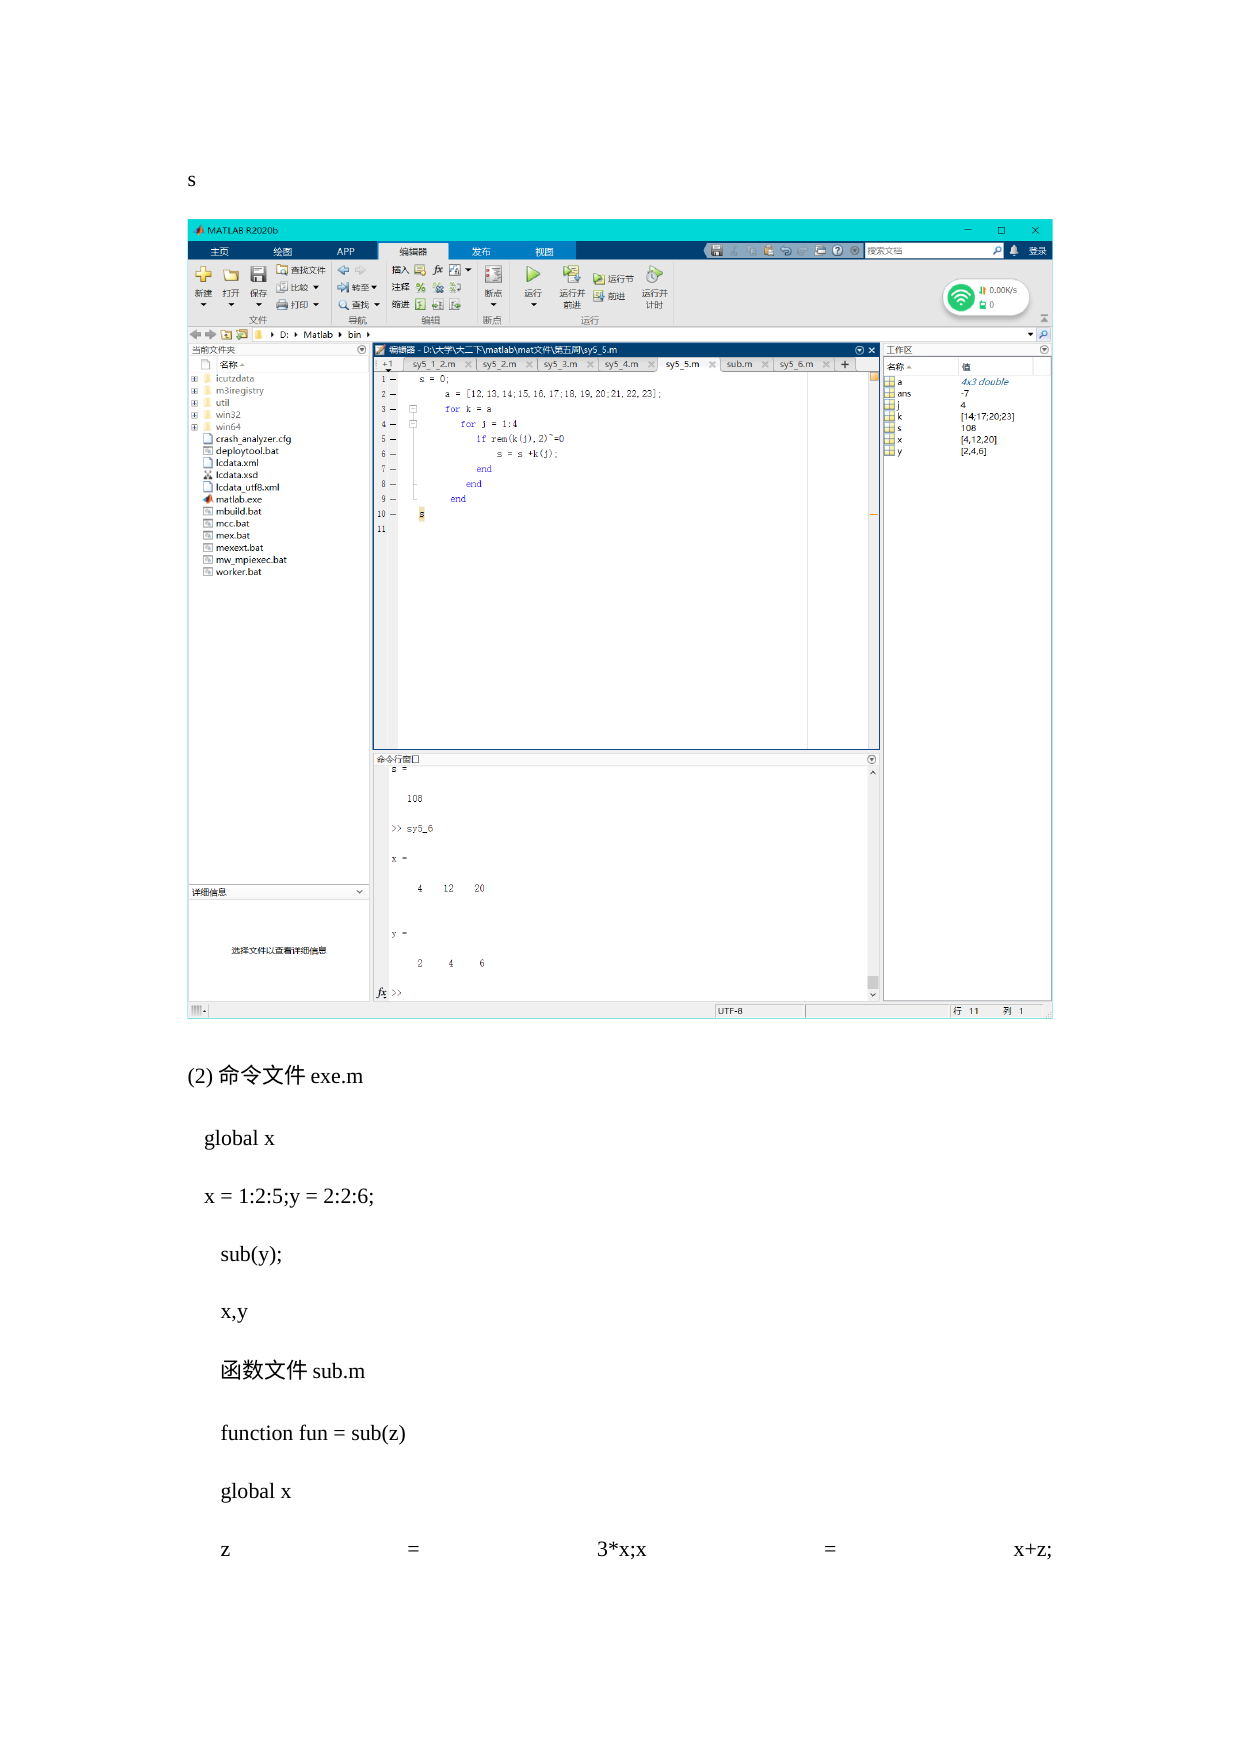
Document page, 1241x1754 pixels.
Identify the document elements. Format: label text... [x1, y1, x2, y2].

text 函数文件sub.m [187, 1352, 1053, 1385]
text (2) 命令文件exe.m [187, 1057, 1053, 1090]
text z = 3*x;x = x+z; [187, 1532, 1053, 1564]
text sub(y); [187, 1237, 1053, 1269]
text function fun = sub(z) [187, 1417, 1053, 1449]
text global x [187, 1474, 1053, 1507]
text s [187, 162, 1053, 194]
picture [187, 219, 1053, 1019]
text x,y [187, 1295, 1053, 1327]
text x = 1:2:5;y = 2:2:6; [187, 1179, 1053, 1212]
text global x [187, 1122, 1053, 1154]
